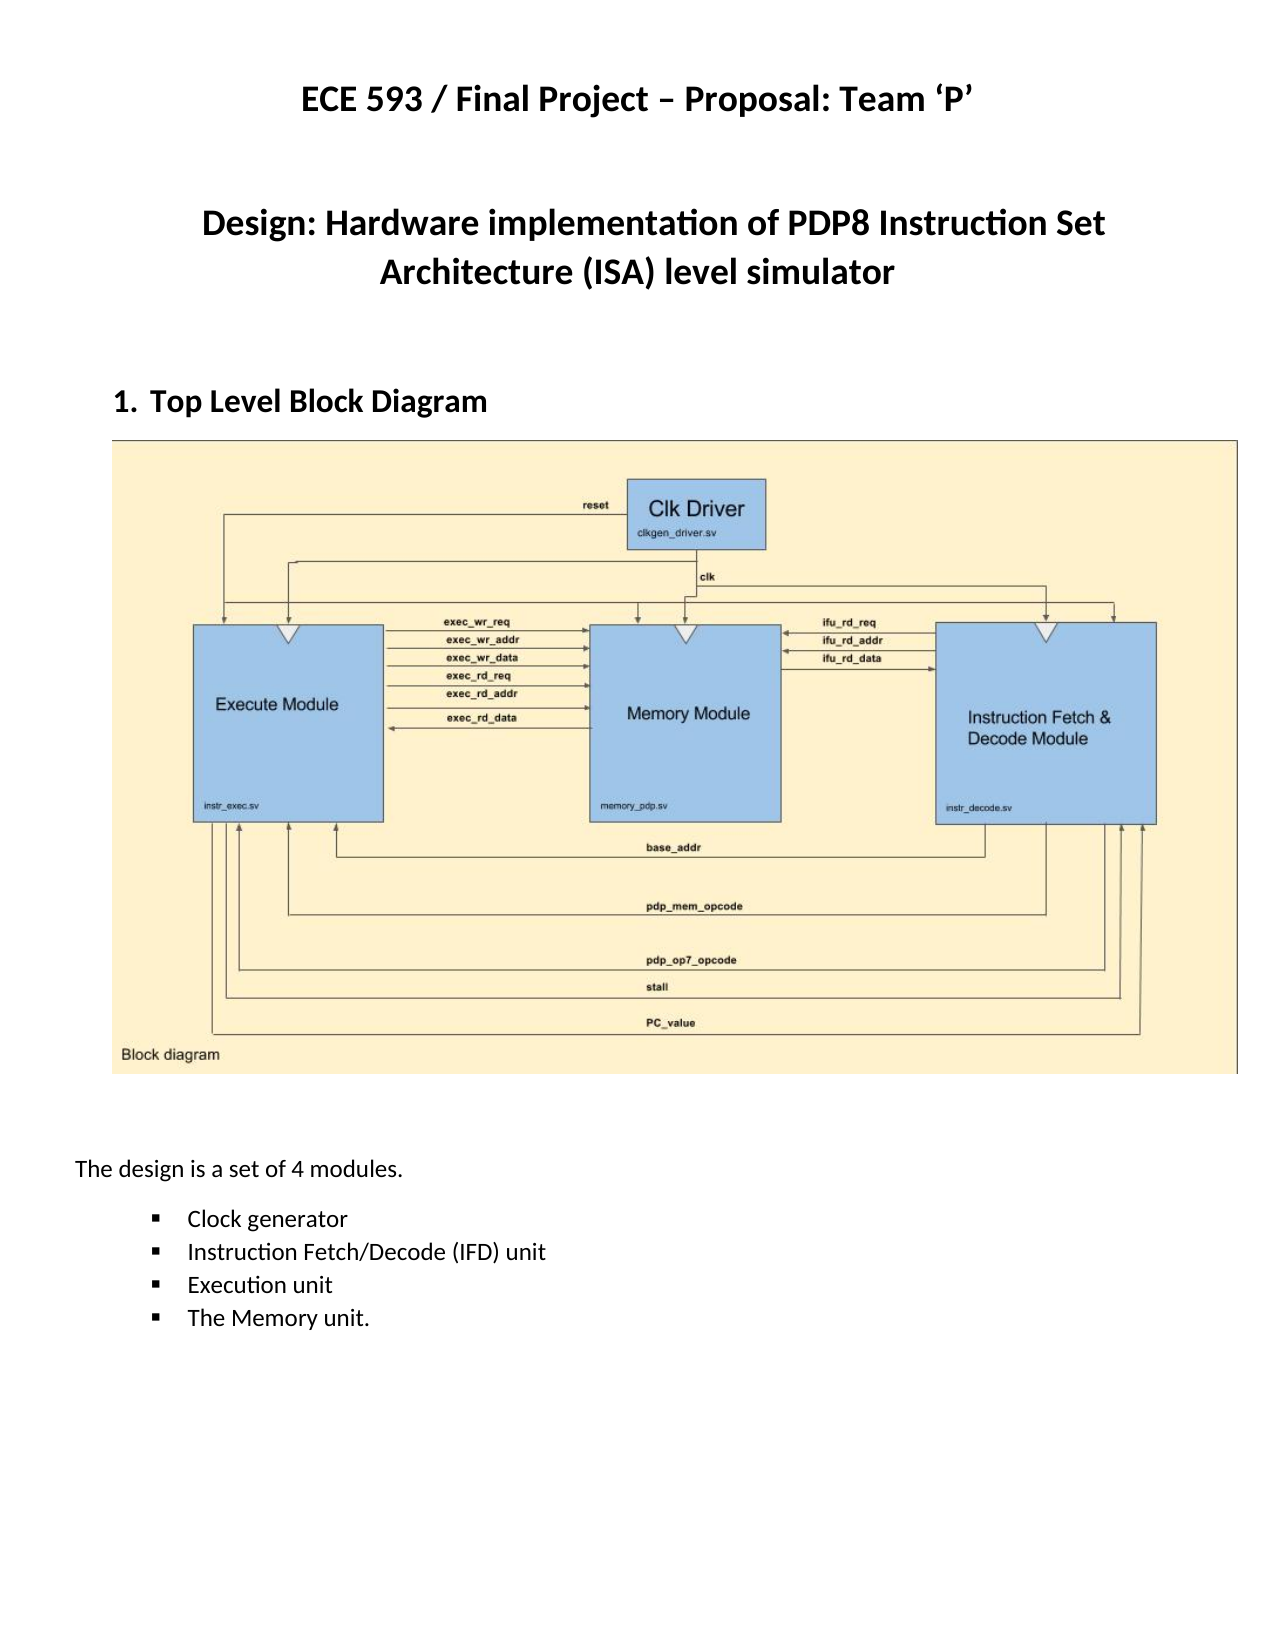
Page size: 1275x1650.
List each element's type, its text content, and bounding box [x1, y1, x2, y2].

text ECE 593 / Final Project – Proposal: Team ‘P’ [75, 75, 1200, 121]
list Instruction Fetch/Decode (IFD) unit [150, 1236, 1200, 1266]
list Execution unit [150, 1269, 1200, 1299]
list Top Level Block Diagram [112, 380, 1200, 421]
list Clock generator [150, 1203, 1200, 1233]
text The design is a set of 4 modules. [75, 1153, 1200, 1184]
text Design: Hardware implementation of PDP8 Instruction Set Architecture (ISA) level simulator [75, 199, 1200, 294]
list The Memory unit. [150, 1302, 1200, 1332]
picture [112, 440, 1238, 1074]
